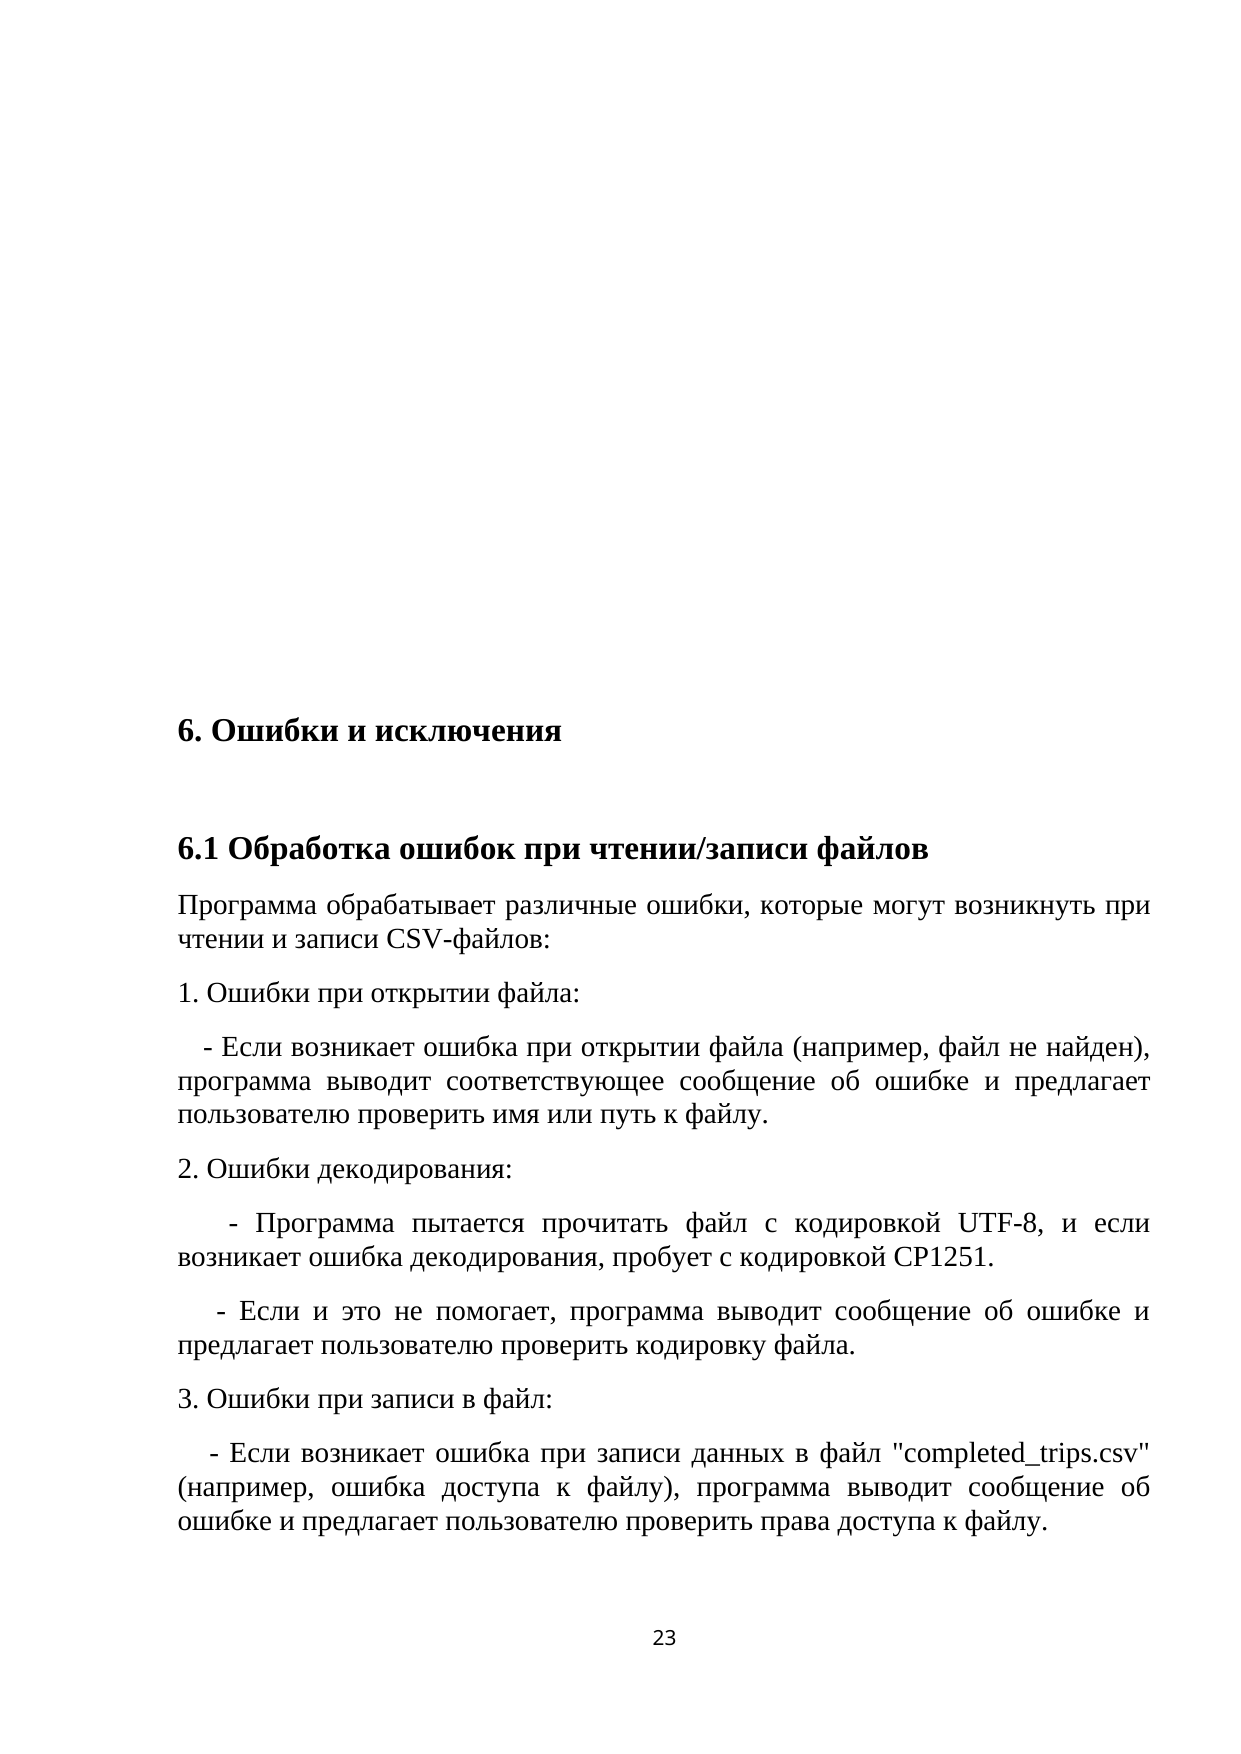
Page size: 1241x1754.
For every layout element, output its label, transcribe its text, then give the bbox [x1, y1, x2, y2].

text 6.1 Обработка ошибок при чтении/записи файлов [177, 828, 1152, 866]
text - Если возникает ошибка при записи данных в файл "completed_trips.csv" (например, ошибка доступа к файлу), программа выводит сообщение об ошибке и предлагает пользователю проверить права доступа к файлу. [177, 1436, 1152, 1536]
text - Если и это не помогает, программа выводит сообщение об ошибке и предлагает пользователю проверить кодировку файла. [177, 1293, 1152, 1360]
text 1. Ошибки при открытии файла: [177, 975, 1152, 1009]
text 2. Ошибки декодирования: [177, 1151, 1152, 1184]
text 3. Ошибки при записи в файл: [177, 1381, 1152, 1415]
text Программа обрабатывает различные ошибки, которые могут возникнуть при чтении и записи CSV-файлов: [177, 887, 1152, 954]
text - Если возникает ошибка при открытии файла (например, файл не найден), программа выводит соответствующее сообщение об ошибке и предлагает пользователю проверить имя или путь к файлу. [177, 1029, 1152, 1130]
text 6. Ошибки и исключения [177, 710, 1152, 748]
text - Программа пытается прочитать файл с кодировкой UTF-8, и если возникает ошибка декодирования, пробует с кодировкой CP1251. [177, 1205, 1152, 1272]
